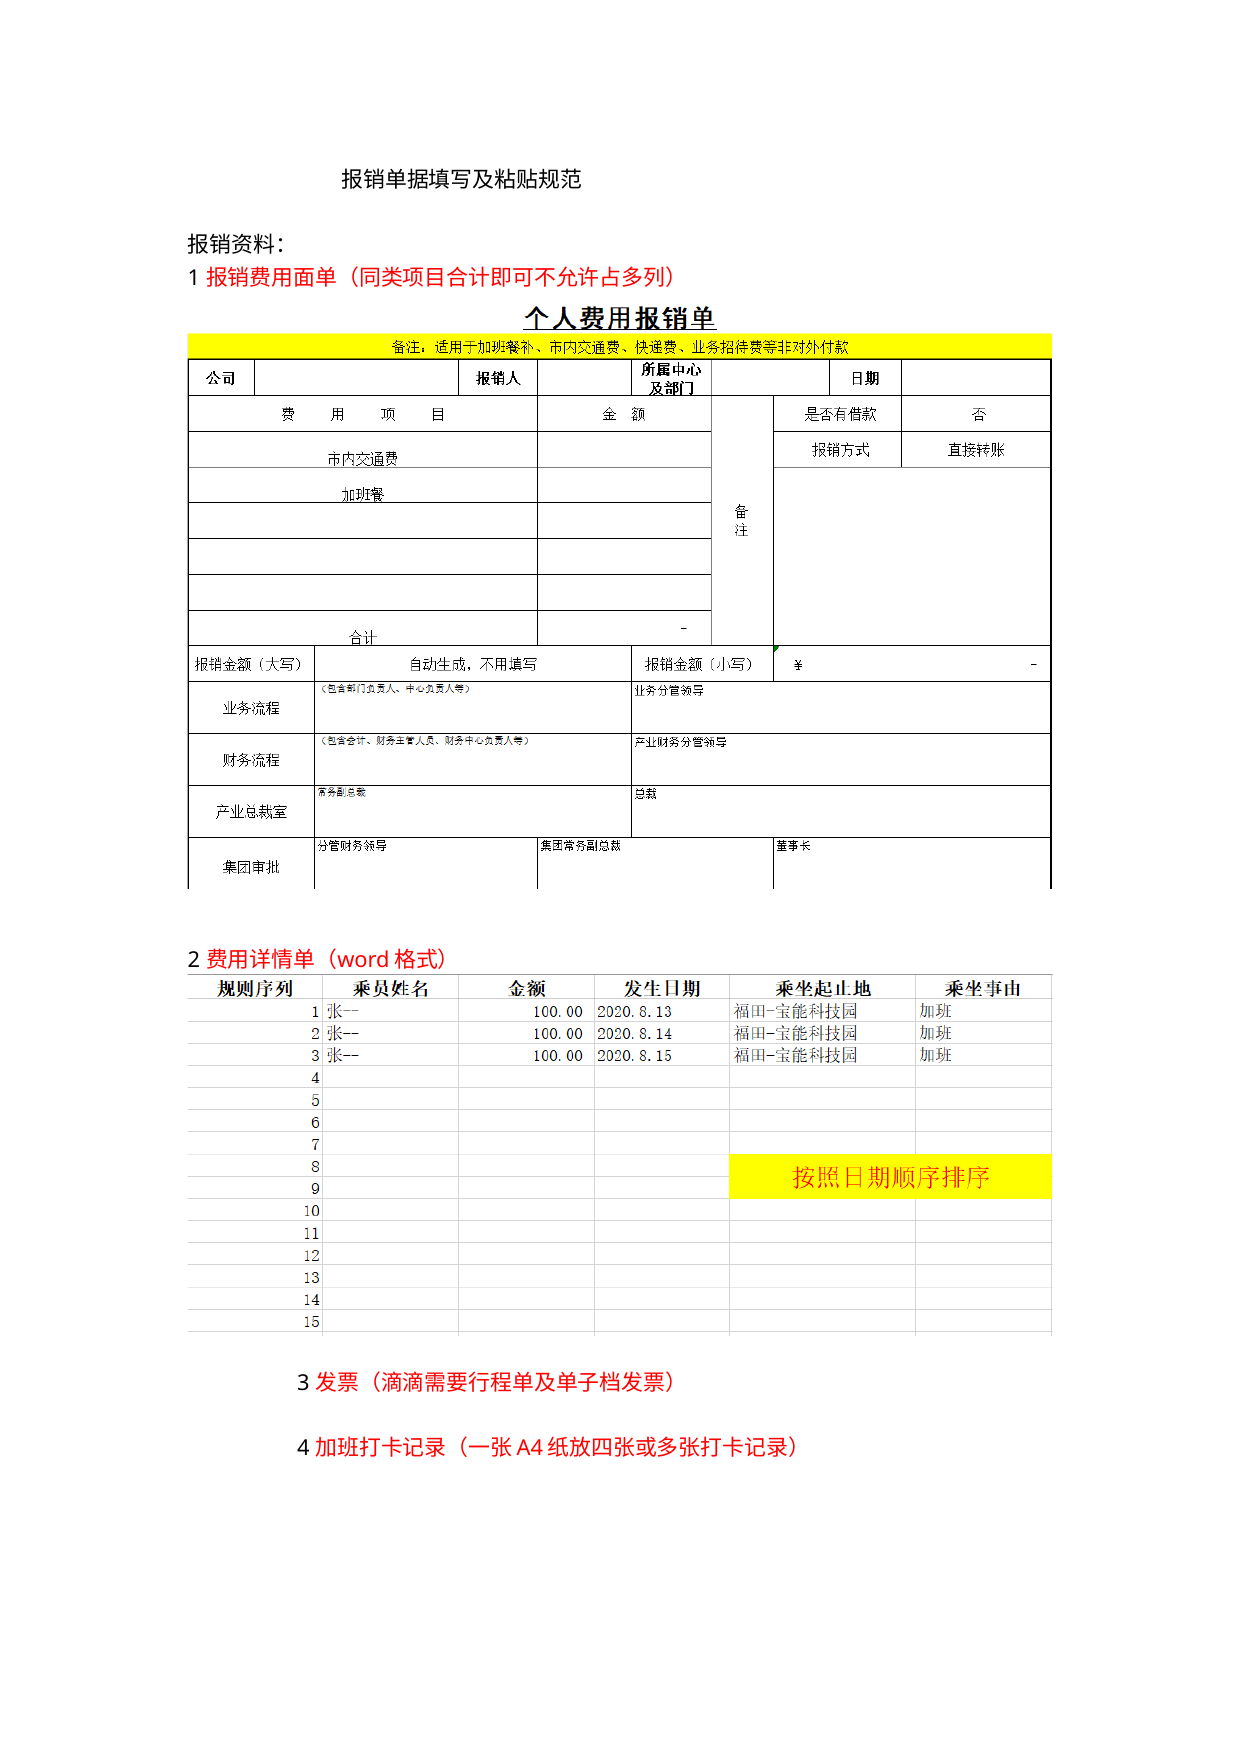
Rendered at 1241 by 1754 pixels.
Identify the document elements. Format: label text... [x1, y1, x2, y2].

picture [187, 974, 1053, 1336]
text 报销单据填写及粘贴规范 [187, 162, 1053, 194]
text 3 发票（滴滴需要行程单及单子档发票） [187, 1364, 1053, 1397]
text 报销资料： [187, 227, 1053, 259]
picture [187, 292, 1053, 889]
text 4 加班打卡记录（一张A4纸放四张或多张打卡记录） [187, 1429, 1053, 1462]
text 2 费用详情单（word格式） [187, 942, 1053, 974]
text 1 报销费用面单（同类项目合计即可不允许占多列） [187, 259, 1053, 292]
